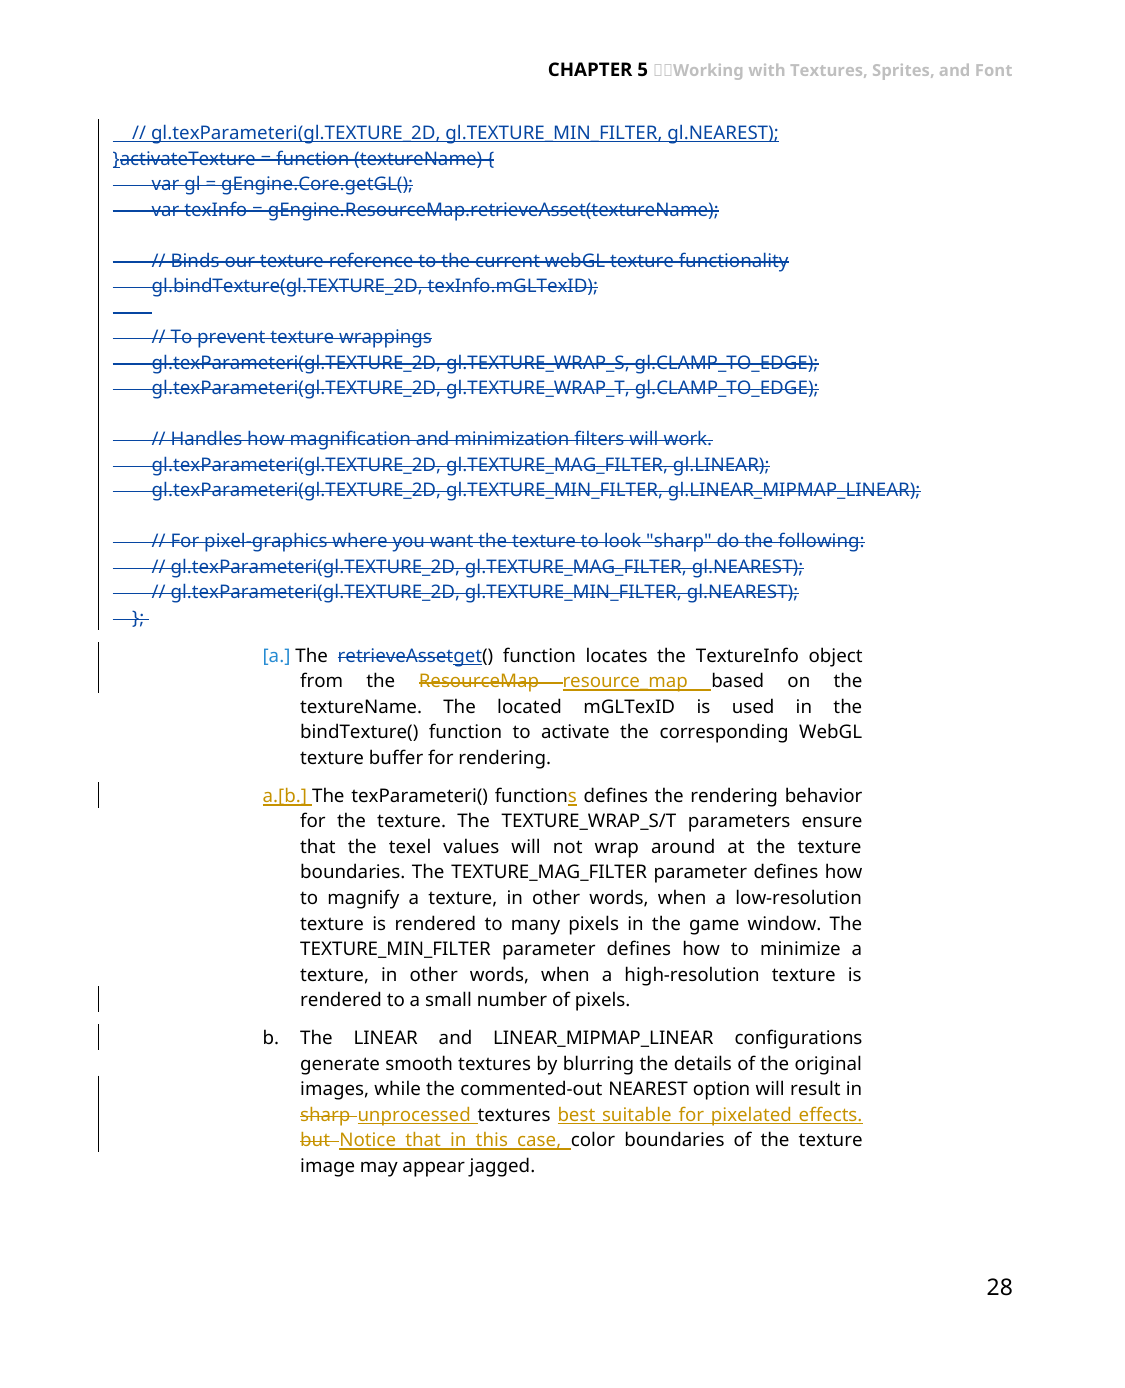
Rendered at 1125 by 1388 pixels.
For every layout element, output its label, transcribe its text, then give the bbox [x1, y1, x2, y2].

list The LINEAR and LINEAR_MIPMAP_LINEAR configurations generate smooth textures by blurring the details of the original images, while the commented-out NEAREST option will result in textures color boundaries of the texture image may appear jagged. [262, 1024, 862, 1178]
list The () function locates the TextureInfo object from the based on the textureName. The located mGLTexID is used in the bindTexture() function to activate the corresponding WebGL texture buffer for rendering. [262, 642, 862, 770]
list The texParameteri() function defines the rendering behavior for the texture. The TEXTURE_WRAP_S/T parameters ensure that the texel values will not wrap around at the texture boundaries. The TEXTURE_MAG_FILTER parameter defines how to magnify a texture, in other words, when a low-resolution texture is rendered to many pixels in the game window. The TEXTURE_MIN_FILTER parameter defines how to minimize a texture, in other words, when a high-resolution texture is rendered to a small number of pixels. [262, 782, 862, 1012]
